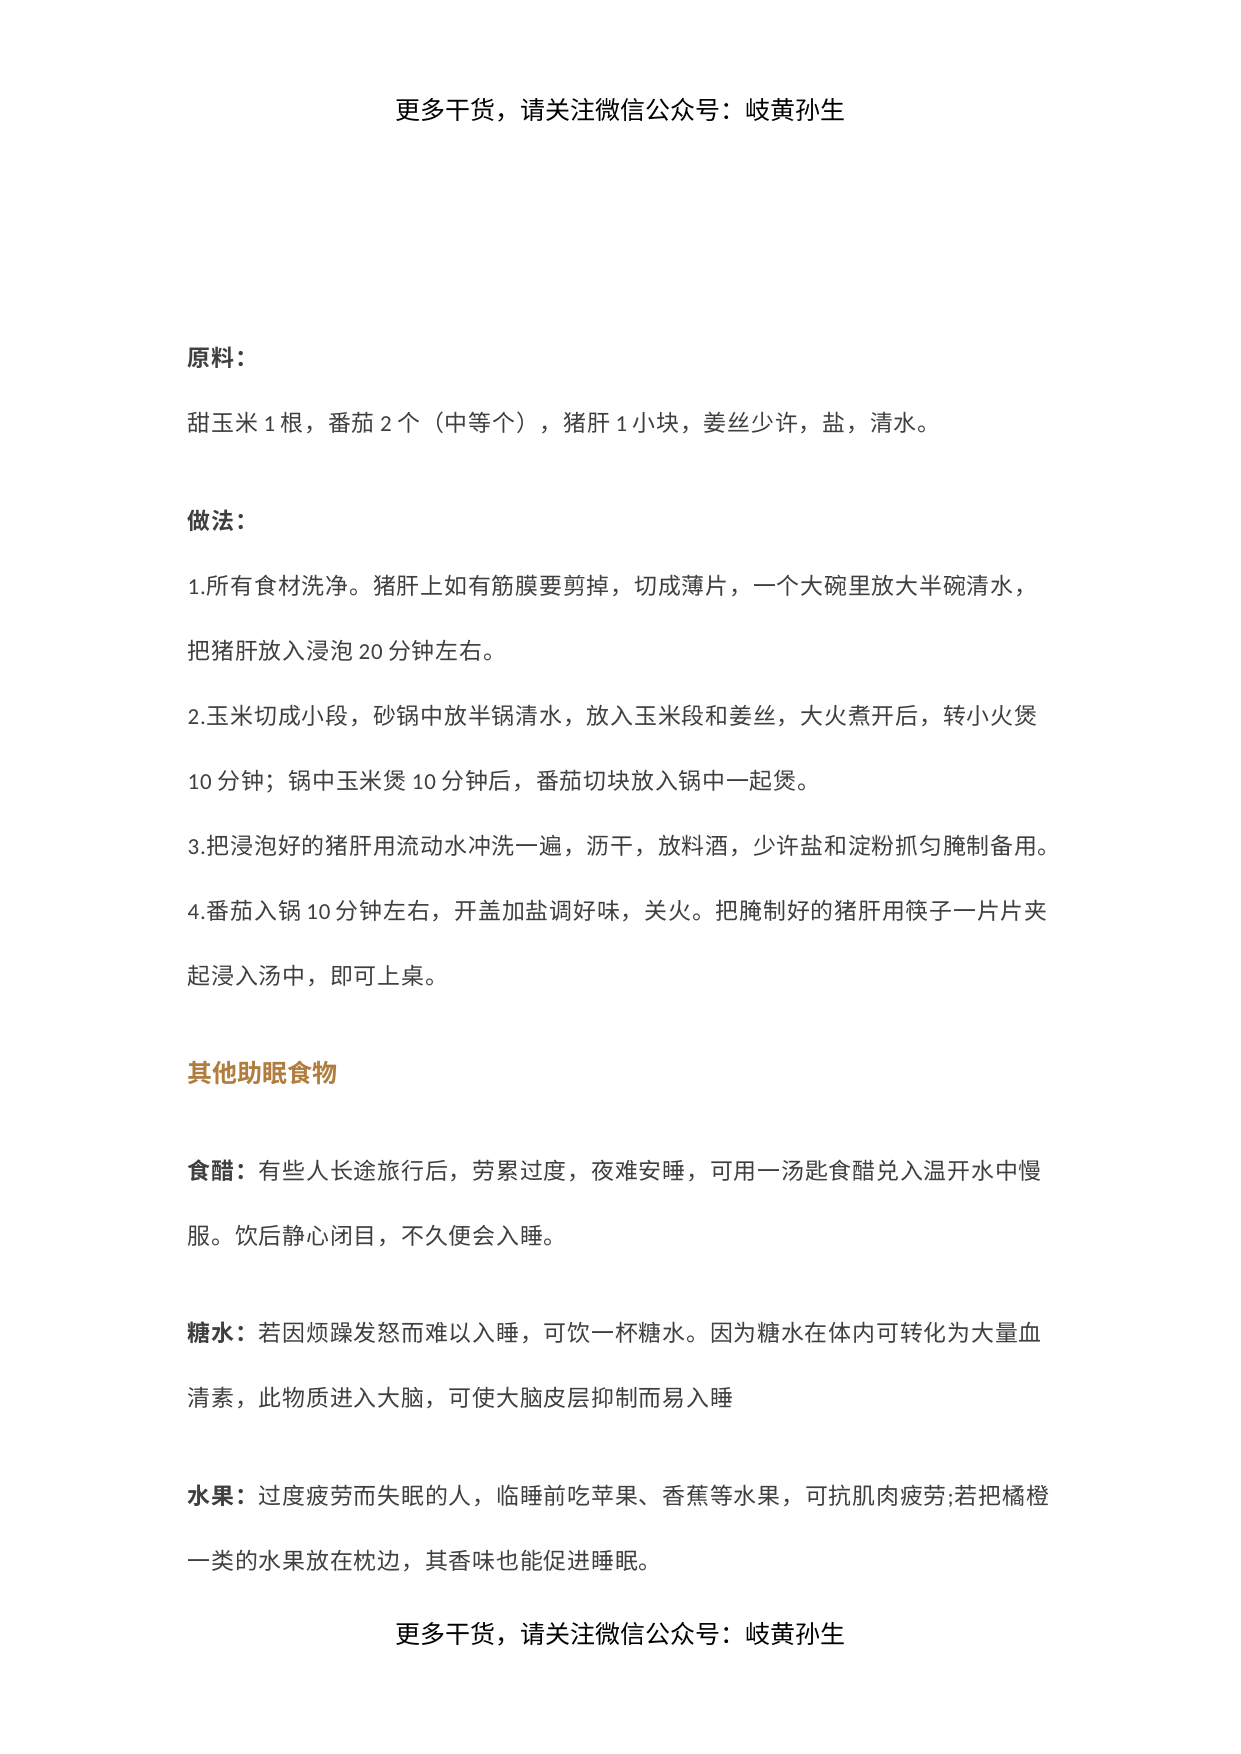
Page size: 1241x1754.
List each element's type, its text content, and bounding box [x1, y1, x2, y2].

text 糖水：若因烦躁发怒而难以入睡，可饮一杯糖水。因为糖水在体内可转化为大量血清素，此物质进入大脑，可使大脑皮层抑制而易入睡 [187, 1299, 1053, 1429]
text 其他助眠食物 [187, 1039, 1053, 1104]
text 水果：过度疲劳而失眠的人，临睡前吃苹果、香蕉等水果，可抗肌肉疲劳;若把橘橙一类的水果放在枕边，其香味也能促进睡眠。 [187, 1462, 1053, 1592]
text 3.把浸泡好的猪肝用流动水冲洗一遍，沥干，放料酒，少许盐和淀粉抓匀腌制备用。 [187, 812, 1053, 877]
text 食醋：有些人长途旅行后，劳累过度，夜难安睡，可用一汤匙食醋兑入温开水中慢服。饮后静心闭目，不久便会入睡。 [187, 1137, 1053, 1267]
text 原料： [187, 324, 1053, 389]
text 1.所有食材洗净。猪肝上如有筋膜要剪掉，切成薄片，一个大碗里放大半碗清水，把猪肝放入浸泡20分钟左右。 [187, 552, 1053, 682]
text 甜玉米1根，番茄2个（中等个），猪肝1小块，姜丝少许，盐，清水。 [187, 389, 1053, 454]
text 2.玉米切成小段，砂锅中放半锅清水，放入玉米段和姜丝，大火煮开后，转小火煲10分钟；锅中玉米煲10分钟后，番茄切块放入锅中一起煲。 [187, 682, 1053, 812]
text 做法： [187, 487, 1053, 552]
text 4.番茄入锅10分钟左右，开盖加盐调好味，关火。把腌制好的猪肝用筷子一片片夹起浸入汤中，即可上桌。 [187, 877, 1053, 1007]
